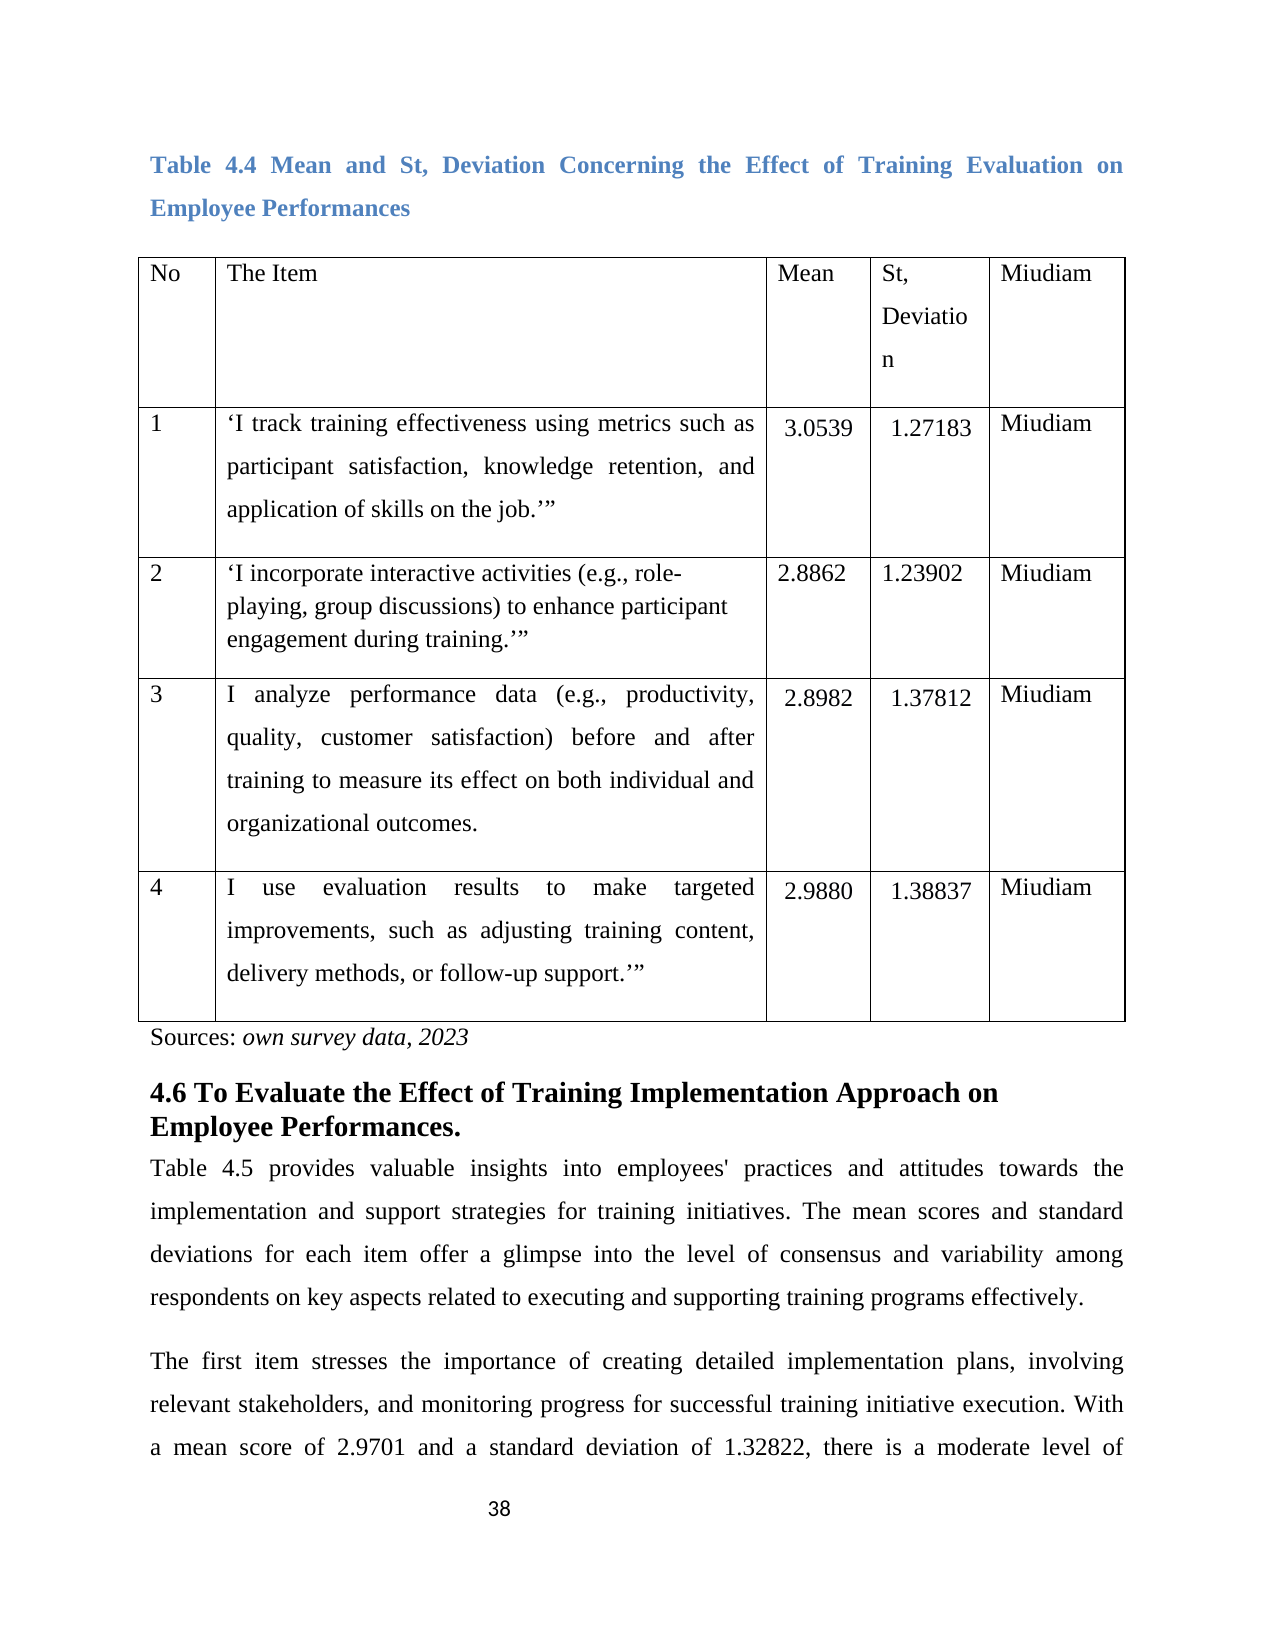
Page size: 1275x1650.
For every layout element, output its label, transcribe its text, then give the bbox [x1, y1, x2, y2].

table_cell 2 [139, 558, 215, 678]
table_cell 1.37812 [871, 679, 989, 871]
table_cell I use evaluation results to make targeted improvements, such as adjusting training content, delivery methods, or follow-up support.’” [216, 872, 766, 1021]
table_header Mean [767, 258, 870, 407]
table_cell 2.9880 [767, 872, 870, 1021]
table_cell ‘I incorporate interactive activities (e.g., role-playing, group discussions) to enhance participant engagement during training.’” [216, 558, 766, 678]
table_cell 4 [139, 872, 215, 1021]
table_cell Miudiam [990, 872, 1124, 1021]
table_cell 1.38837 [871, 872, 989, 1021]
table_cell 1.27183 [871, 408, 989, 557]
table_header The Item [216, 258, 766, 407]
text Table 4.5 provides valuable insights into employees' practices and attitudes towards the implementation and support strategies for training initiatives. The mean scores and standard deviations for each item offer a glimpse into the level of consensus and variability among respondents on key aspects related to executing and supporting training programs effectively. [150, 1153, 1125, 1311]
table_cell 2.8982 [767, 679, 870, 871]
table_cell 3.0539 [767, 408, 870, 557]
table_cell Miudiam [990, 558, 1124, 678]
table_cell 2.8862 [767, 558, 870, 678]
table_cell I analyze performance data (e.g., productivity, quality, customer satisfaction) before and after training to measure its effect on both individual and organizational outcomes. [216, 679, 766, 871]
table_cell 1 [139, 408, 215, 557]
table_header Miudiam [990, 258, 1124, 407]
table_cell Miudiam [990, 679, 1124, 871]
table_cell 1.23902 [871, 558, 989, 678]
table_cell 3 [139, 679, 215, 871]
subtitle 4.6 To Evaluate the Effect of Training Implementation Approach on Employee Performances. [150, 1075, 1125, 1142]
table_cell Miudiam [990, 408, 1124, 557]
table_header St, Deviation [871, 258, 989, 407]
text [150, 1346, 1125, 1461]
table_cell ‘I track training effectiveness using metrics such as participant satisfaction, knowledge retention, and application of skills on the job.’” [216, 408, 766, 557]
table_header No [139, 258, 215, 407]
text Sources: own survey data, 2023 [150, 1022, 1125, 1051]
text Table 4.4 Mean and St, Deviation Concerning the Effect of Training Evaluation on Employee Performances [150, 150, 1125, 222]
